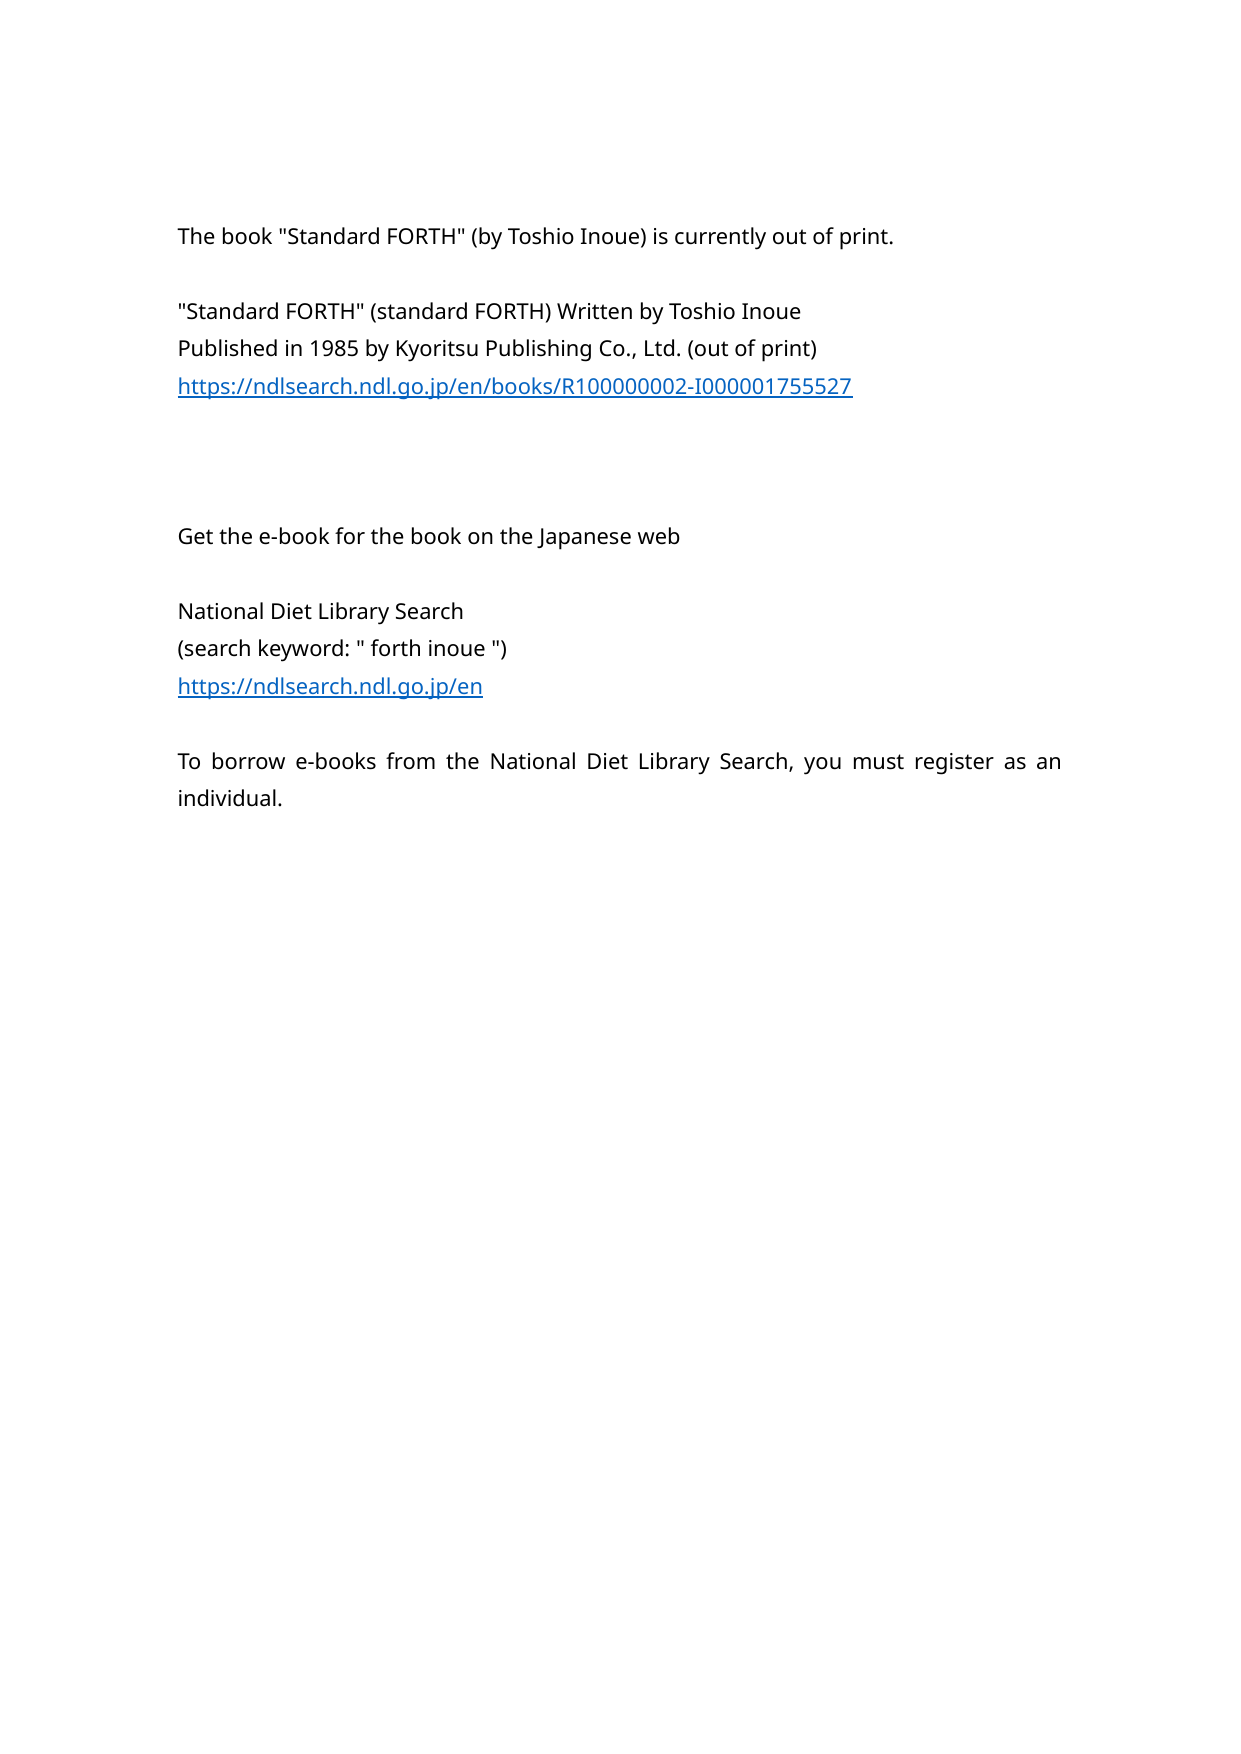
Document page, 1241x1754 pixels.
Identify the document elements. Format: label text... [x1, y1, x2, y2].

text National Diet Library Search [177, 592, 1063, 629]
text https://ndlsearch.ndl.go.jp/en [177, 667, 1063, 704]
text Published in 1985 by Kyoritsu Publishing Co., Ltd. (out of print) [177, 329, 1063, 367]
text To borrow e-books from the National Diet Library Search, you must register as an individual. [177, 742, 1063, 817]
text "Standard FORTH" (standard FORTH) Written by Toshio Inoue [177, 292, 1063, 329]
text (search keyword: " forth inoue ") [177, 629, 1063, 667]
text Get the e-book for the book on the Japanese web [177, 517, 1063, 554]
text https://ndlsearch.ndl.go.jp/en/books/R100000002-I000001755527 [177, 367, 1063, 404]
text The book "Standard FORTH" (by Toshio Inoue) is currently out of print. [177, 217, 1063, 254]
